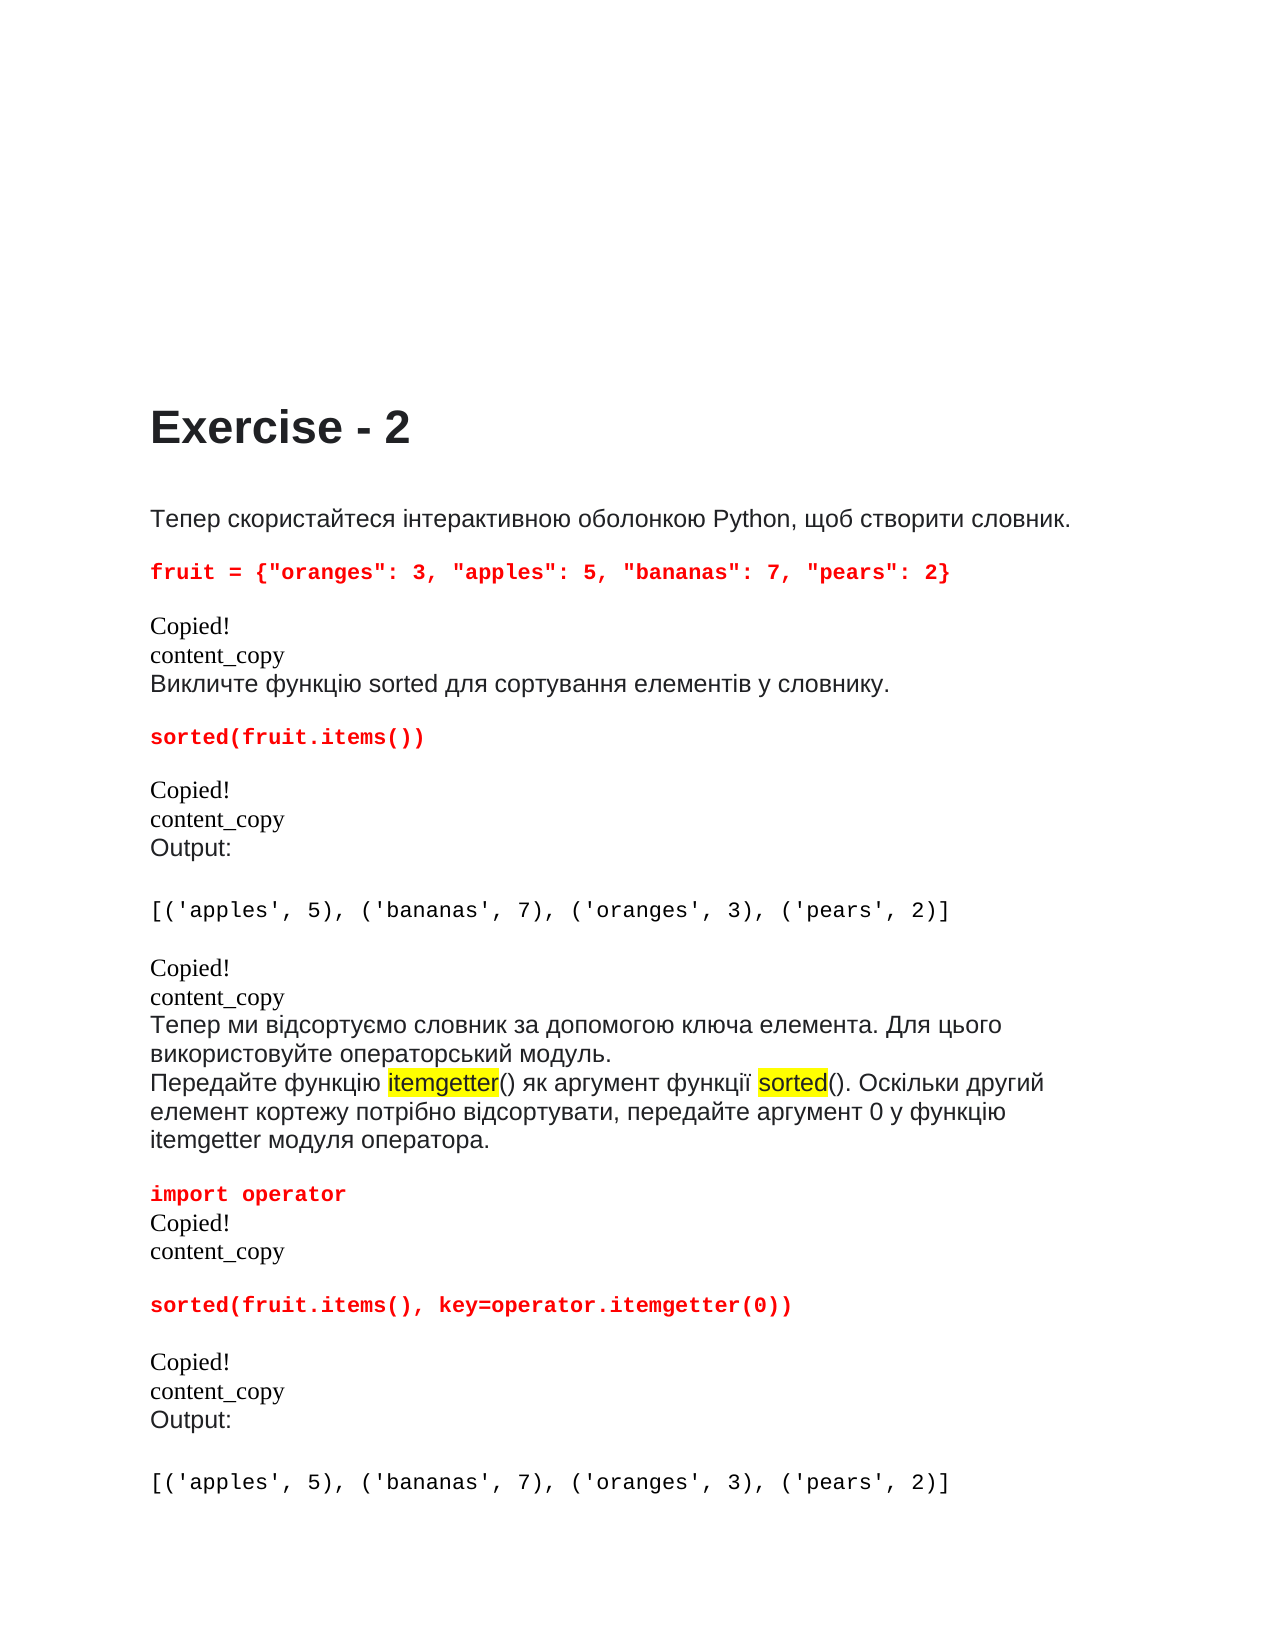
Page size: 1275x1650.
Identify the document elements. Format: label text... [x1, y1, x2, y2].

text Тепер скористайтеся інтерактивною оболонкою Python, щоб створити словник. [150, 504, 1125, 533]
text Викличте функцію sorted для сортування елементів у словнику. [150, 668, 1125, 697]
text sorted(fruit.items(), key=operator.itemgetter(0)) [150, 1294, 1125, 1319]
text Output: [150, 833, 1125, 862]
text Copied! [150, 1208, 1125, 1236]
text Copied! [150, 776, 1125, 804]
text fruit = {"oranges": 3, "apples": 5, "bananas": 7, "pears": 2} [150, 561, 1125, 586]
text Copied! [150, 953, 1125, 982]
text sorted(fruit.items()) [150, 726, 1125, 751]
text Output: [150, 1405, 1125, 1434]
text [('apples', 5), ('bananas', 7), ('oranges', 3), ('pears', 2)] [150, 899, 1125, 924]
text content_copy [150, 640, 1125, 668]
text Передайте функцію itemgetter() як аргумент функції sorted(). Оскільки другий елемент кортежу потрібно відсортувати, передайте аргумент 0 у функцію itemgetter модуля оператора. [150, 1068, 1125, 1154]
text [('apples', 5), ('bananas', 7), ('oranges', 3), ('pears', 2)] [150, 1471, 1125, 1496]
text import operator [150, 1183, 1125, 1208]
text Тепер ми відсортуємо словник за допомогою ключа елемента. Для цього використовуйте операторський модуль. [150, 1010, 1125, 1068]
text Copied! [150, 611, 1125, 640]
text content_copy [150, 1236, 1125, 1265]
text content_copy [150, 804, 1125, 833]
text Copied! [150, 1347, 1125, 1376]
text content_copy [150, 1376, 1125, 1405]
text content_copy [150, 982, 1125, 1010]
text Exercise - 2 [150, 400, 1125, 454]
